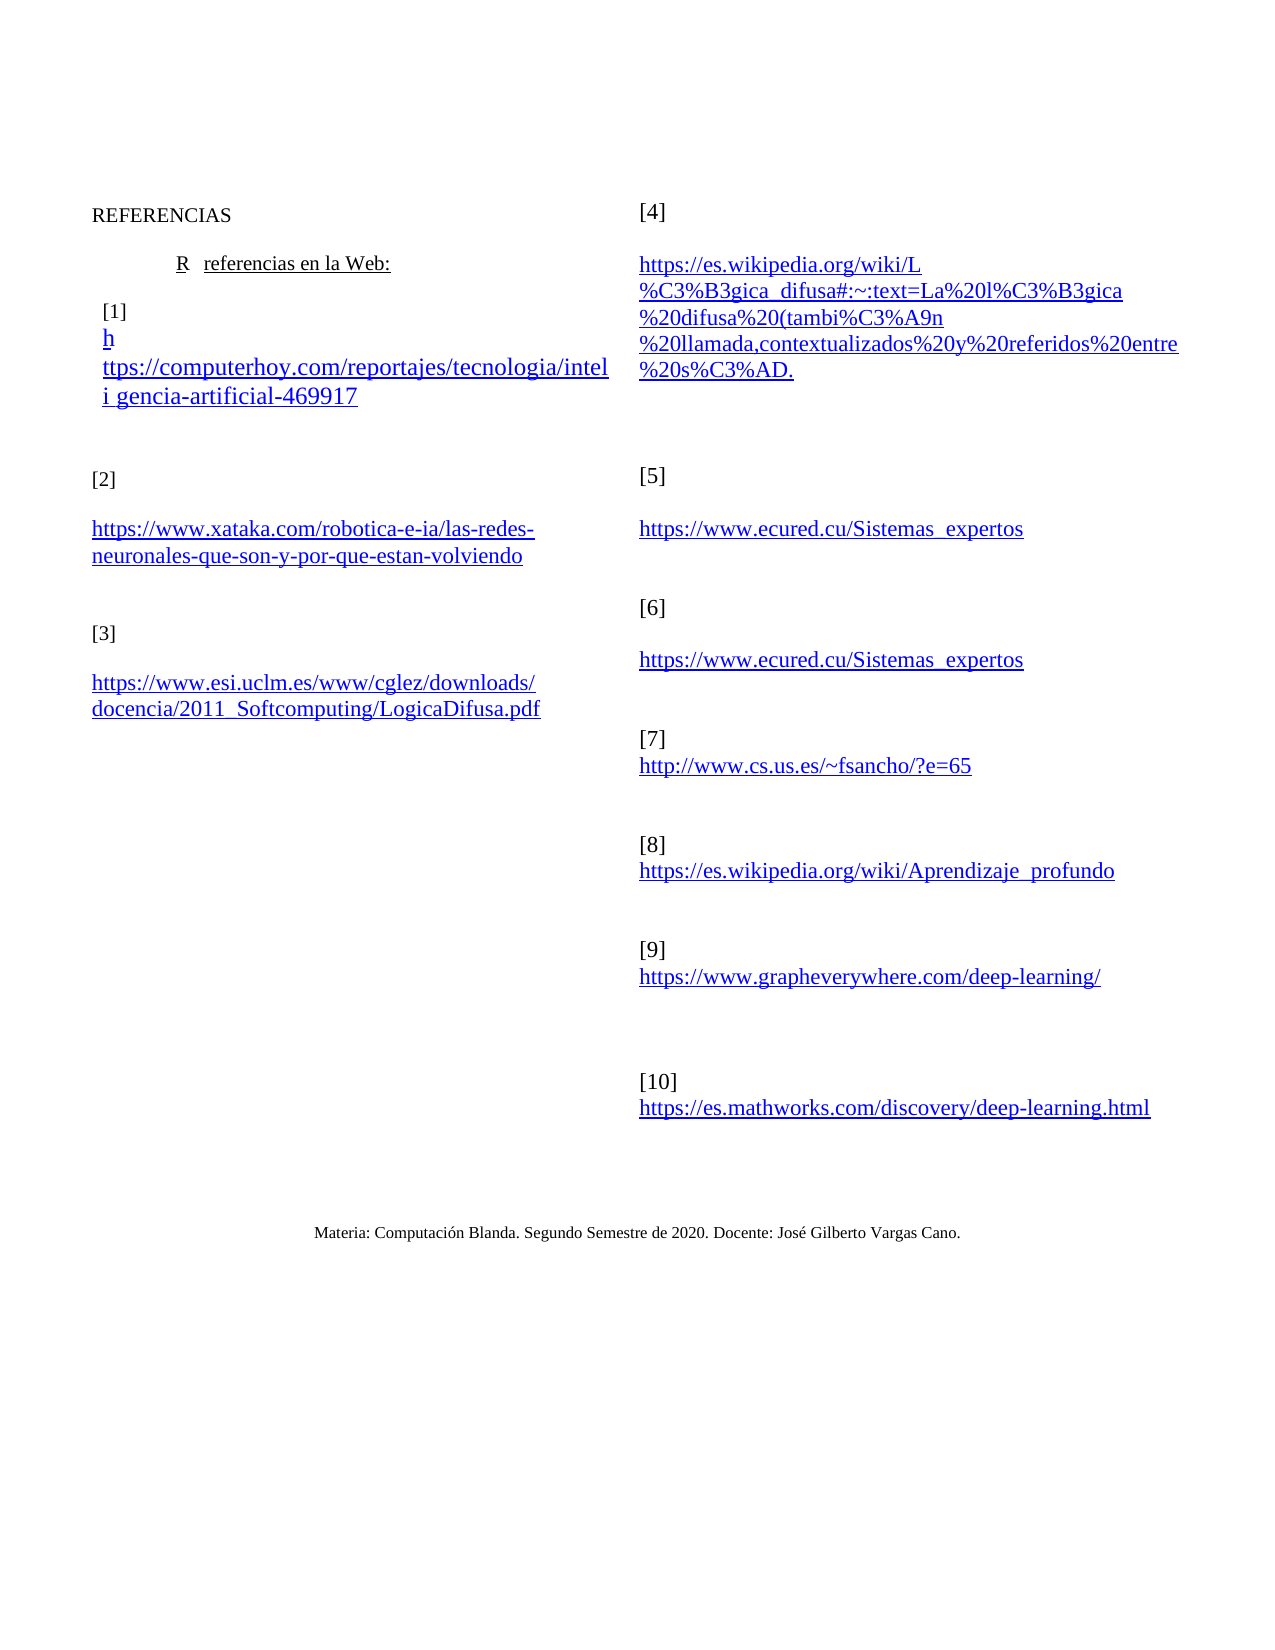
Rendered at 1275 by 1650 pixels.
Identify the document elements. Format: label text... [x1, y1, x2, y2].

text https://www.grapheverywhere.com/deep-learning/ [639, 963, 1179, 989]
text https://es.wikipedia.org/wiki/L%C3%B3gica_difusa#:~:text=La%20l%C3%B3gica%20difusa%20(tambi%C3%A9n%20llamada,contextualizados%20y%20referidos%20entre%20s%C3%AD. [639, 354, 1179, 383]
text https://es.mathworks.com/discovery/deep-learning.html [639, 1094, 1179, 1121]
text [3] [92, 621, 630, 645]
text [1] [102, 299, 630, 323]
text R referencias en la Web: [176, 251, 630, 275]
text h ttps://computerhoy.com/reportajes/tecnologia/intel i gencia-artificial-469917 [102, 323, 619, 410]
text Materia: Computación Blanda. Segundo Semestre de 2020. Docente: José Gilberto Vargas Cano. [96, 1222, 1179, 1242]
text [2] [92, 467, 630, 491]
text [4] [639, 198, 1179, 225]
text [7] [639, 726, 1179, 752]
text [8] [639, 831, 1179, 857]
text http://www.cs.us.es/~fsancho/?e=65 [639, 752, 1179, 778]
text https://www.xataka.com/robotica-e-ia/las-redes-neuronales-que-son-y-por-que-estan-volviendo [92, 515, 630, 568]
text REFERENCIAS [92, 203, 630, 227]
text [6] [639, 594, 1179, 620]
text https://www.ecured.cu/Sistemas_expertos [639, 646, 1179, 673]
text https://es.wikipedia.org/wiki/Aprendizaje_profundo [639, 857, 1179, 884]
text https://es.wikipedia.org/wiki/L%C3%B3gica_difusa#:~:text=La%20l%C3%B3gica%20difusa%20(tambi%C3%A9n%20llamada,contextualizados%20y%20referidos%20entre%20s%C3%AD. [639, 251, 1179, 353]
text https://www.esi.uclm.es/www/cglez/downloads/docencia/2011_Softcomputing/LogicaDifusa.pdf [92, 669, 630, 722]
text [5] [639, 462, 1179, 488]
text https://www.ecured.cu/Sistemas_expertos [639, 515, 1179, 541]
text [9] [639, 936, 1179, 963]
text [10] [639, 1068, 1179, 1094]
